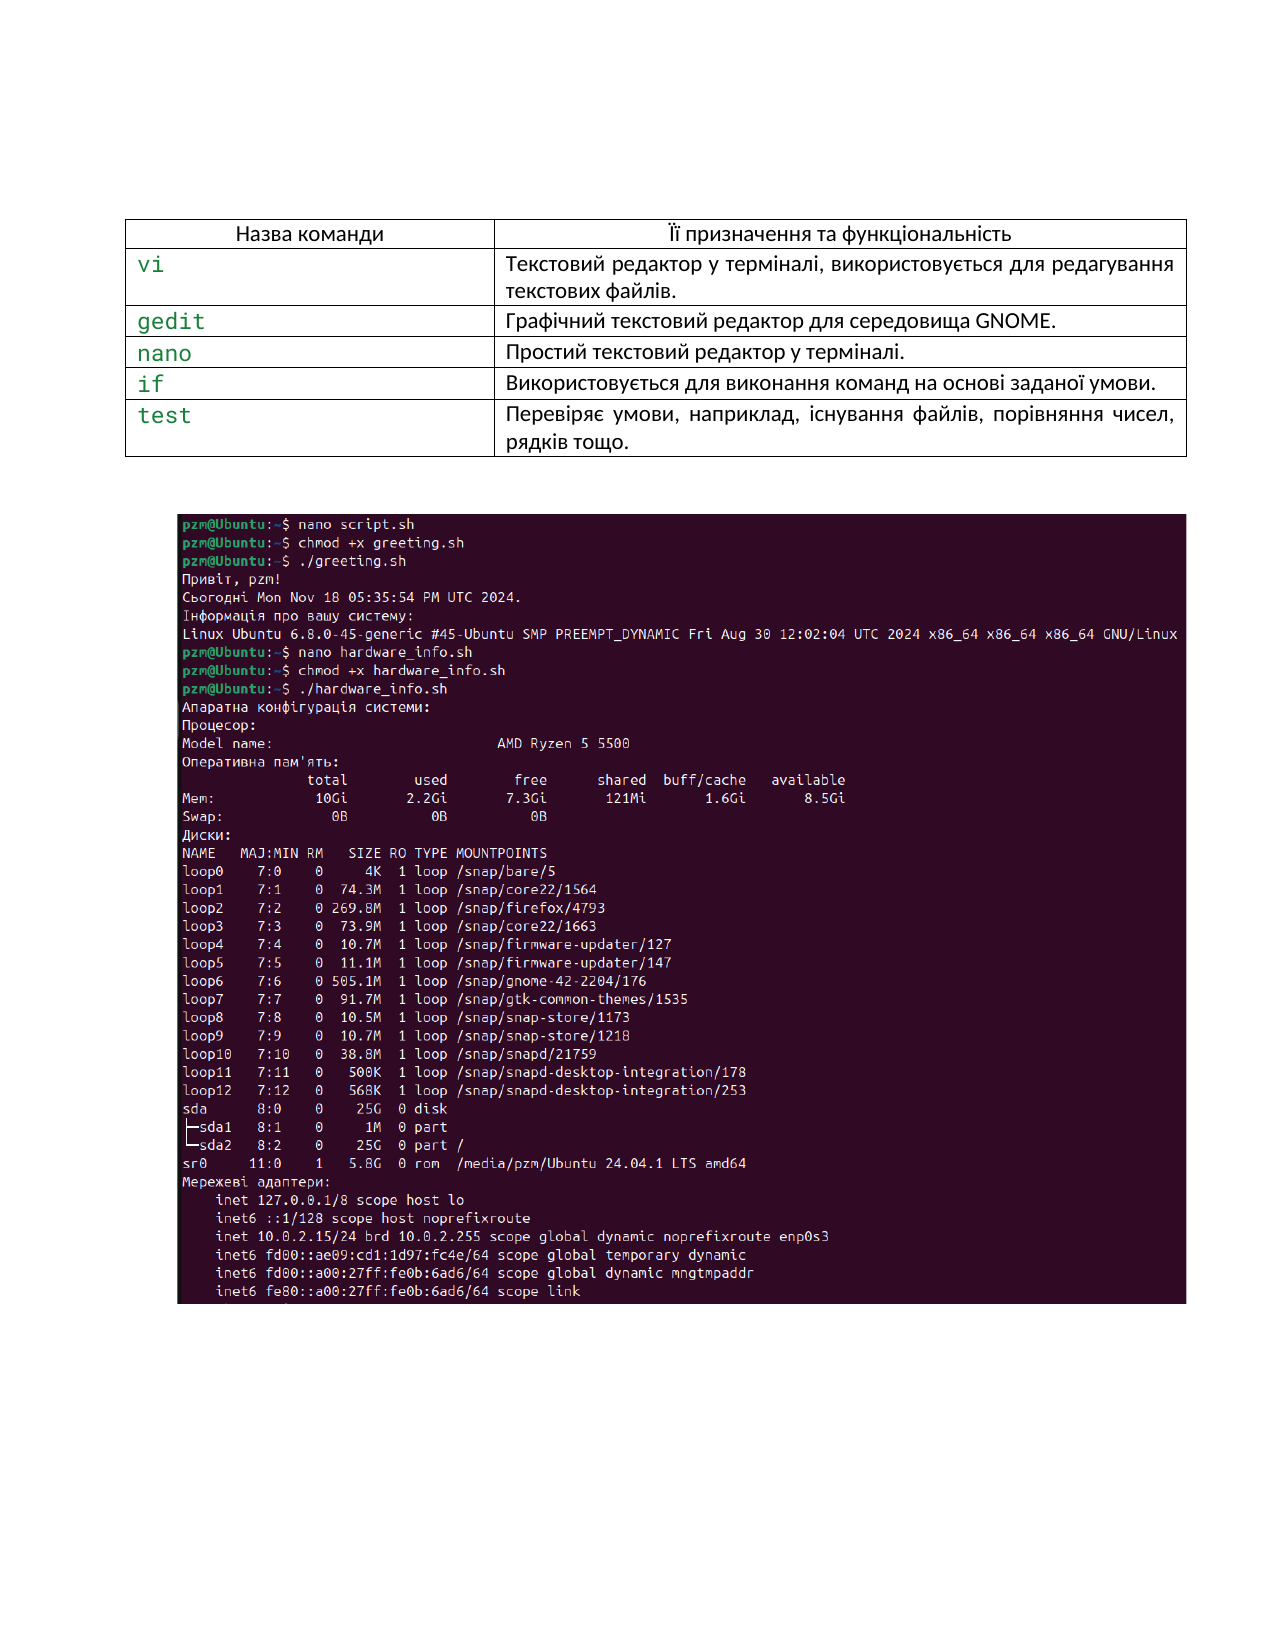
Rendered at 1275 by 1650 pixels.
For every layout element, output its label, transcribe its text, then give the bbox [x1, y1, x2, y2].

table_cell vi [126, 249, 494, 305]
table_cell nano [126, 337, 494, 367]
table_cell Використовується для виконання команд на основі заданої умови. [495, 368, 1186, 398]
picture [177, 514, 1187, 1304]
table_cell Простий текстовий редактор у терміналі. [495, 337, 1186, 367]
table_header Її призначення та функціональність [495, 220, 1186, 248]
table_header Назва команди [126, 220, 494, 248]
table_cell test [126, 400, 494, 456]
table_cell Текстовий редактор у терміналі, використовується для редагування текстових файлів. [495, 249, 1186, 305]
table_cell Перевіряє умови, наприклад, існування файлів, порівняння чисел, рядків тощо. [495, 400, 1186, 456]
table_cell Графічний текстовий редактор для середовища GNOME. [495, 306, 1186, 336]
table_cell gedit [126, 306, 494, 336]
table_cell if [126, 368, 494, 398]
